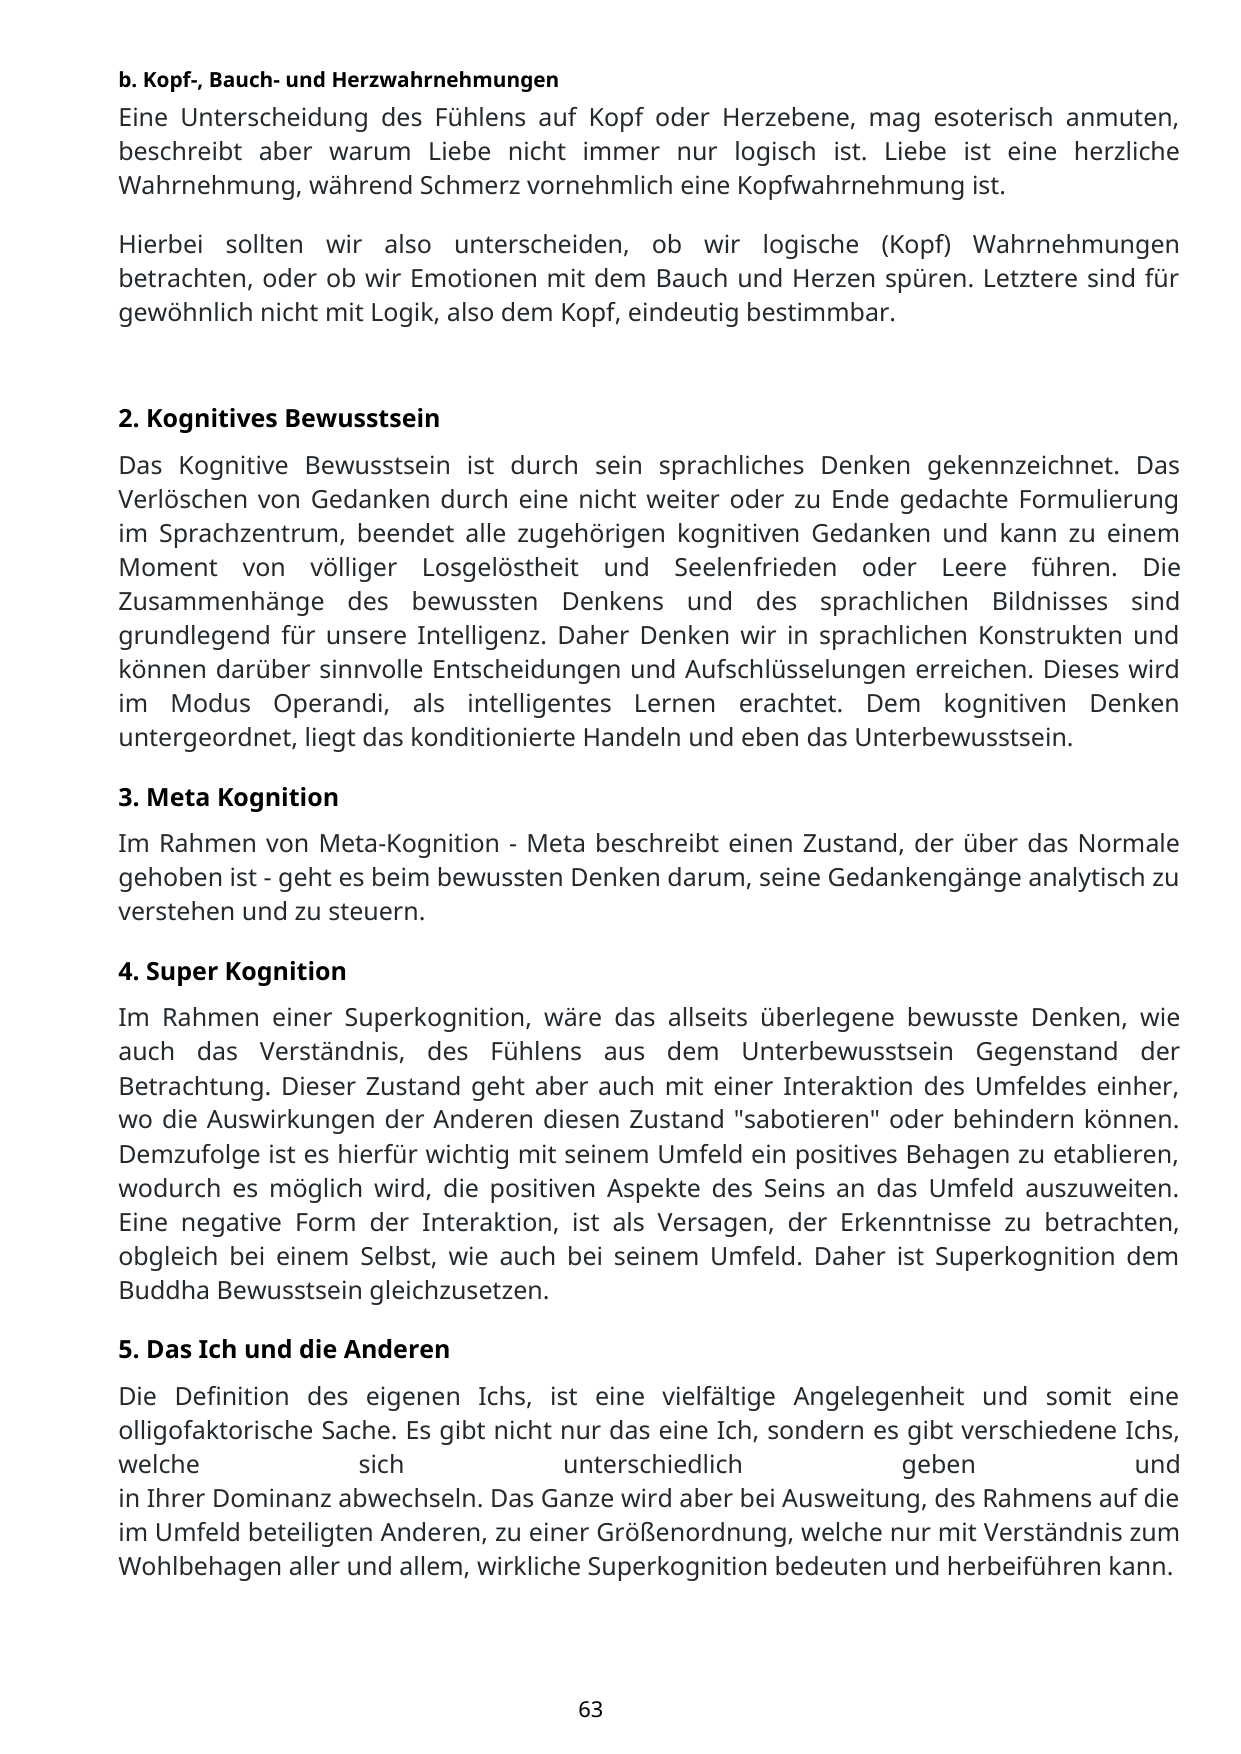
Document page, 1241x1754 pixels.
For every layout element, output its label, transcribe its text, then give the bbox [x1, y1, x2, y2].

subtitle b. Kopf-, Bauch- und Herzwahrnehmungen [118, 59, 1181, 93]
text Im Rahmen von Meta-Kognition - Meta beschreibt einen Zustand, der über das Normale gehoben ist - geht es beim bewussten Denken darum, seine Gedankengänge analytisch zu verstehen und zu steuern. [118, 826, 1181, 928]
subtitle 5. Das Ich und die Anderen [118, 1332, 1181, 1366]
subtitle 4. Super Kognition [118, 953, 1181, 987]
subtitle 2. Kognitives Bewusstsein [118, 401, 1181, 435]
subtitle 3. Meta Kognition [118, 779, 1181, 813]
text Hierbei sollten wir also unterscheiden, ob wir logische (Kopf) Wahrnehmungen betrachten, oder ob wir Emotionen mit dem Bauch und Herzen spüren. Letztere sind für gewöhnlich nicht mit Logik, also dem Kopf, eindeutig bestimmbar. [118, 227, 1181, 329]
text Im Rahmen einer Superkognition, wäre das allseits überlegene bewusste Denken, wie auch das Verständnis, des Fühlens aus dem Unterbewusstsein Gegenstand der Betrachtung. Dieser Zustand geht aber auch mit einer Interaktion des Umfeldes einher, wo die Auswirkungen der Anderen diesen Zustand "sabotieren" oder behindern können. Demzufolge ist es hierfür wichtig mit seinem Umfeld ein positives Behagen zu etablieren, wodurch es möglich wird, die positiven Aspekte des Seins an das Umfeld auszuweiten. Eine negative Form der Interaktion, ist als Versagen, der Erkenntnisse zu betrachten, obgleich bei einem Selbst, wie auch bei seinem Umfeld. Daher ist Superkognition dem Buddha Bewusstsein gleichzusetzen. [118, 1000, 1181, 1307]
text Die Definition des eigenen Ichs, ist eine vielfältige Angelegenheit und somit eine olligofaktorische Sache. Es gibt nicht nur das eine Ich, sondern es gibt verschiedene Ichs, welche sich unterschiedlich geben und in Ihrer Dominanz abwechseln. Das Ganze wird aber bei Ausweitung, des Rahmens auf die im Umfeld beteiligten Anderen, zu einer Größenordnung, welche nur mit Verständnis zum Wohlbehagen aller und allem, wirkliche Superkognition bedeuten und herbeiführen kann. [118, 1378, 1181, 1583]
text Eine Unterscheidung des Fühlens auf Kopf oder Herzebene, mag esoterisch anmuten, beschreibt aber warum Liebe nicht immer nur logisch ist. Liebe ist eine herzliche Wahrnehmung, während Schmerz vornehmlich eine Kopfwahrnehmung ist. [118, 100, 1181, 202]
text Das Kognitive Bewusstsein ist durch sein sprachliches Denken gekennzeichnet. Das Verlöschen von Gedanken durch eine nicht weiter oder zu Ende gedachte Formulierung im Sprachzentrum, beendet alle zugehörigen kognitiven Gedanken und kann zu einem Moment von völliger Losgelöstheit und Seelenfrieden oder Leere führen. Die Zusammenhänge des bewussten Denkens und des sprachlichen Bildnisses sind grundlegend für unsere Intelligenz. Daher Denken wir in sprachlichen Konstrukten und können darüber sinnvolle Entscheidungen und Aufschlüsselungen erreichen. Dieses wird im Modus Operandi, als intelligentes Lernen erachtet. Dem kognitiven Denken untergeordnet, liegt das konditionierte Handeln und eben das Unterbewusstsein. [118, 447, 1181, 754]
